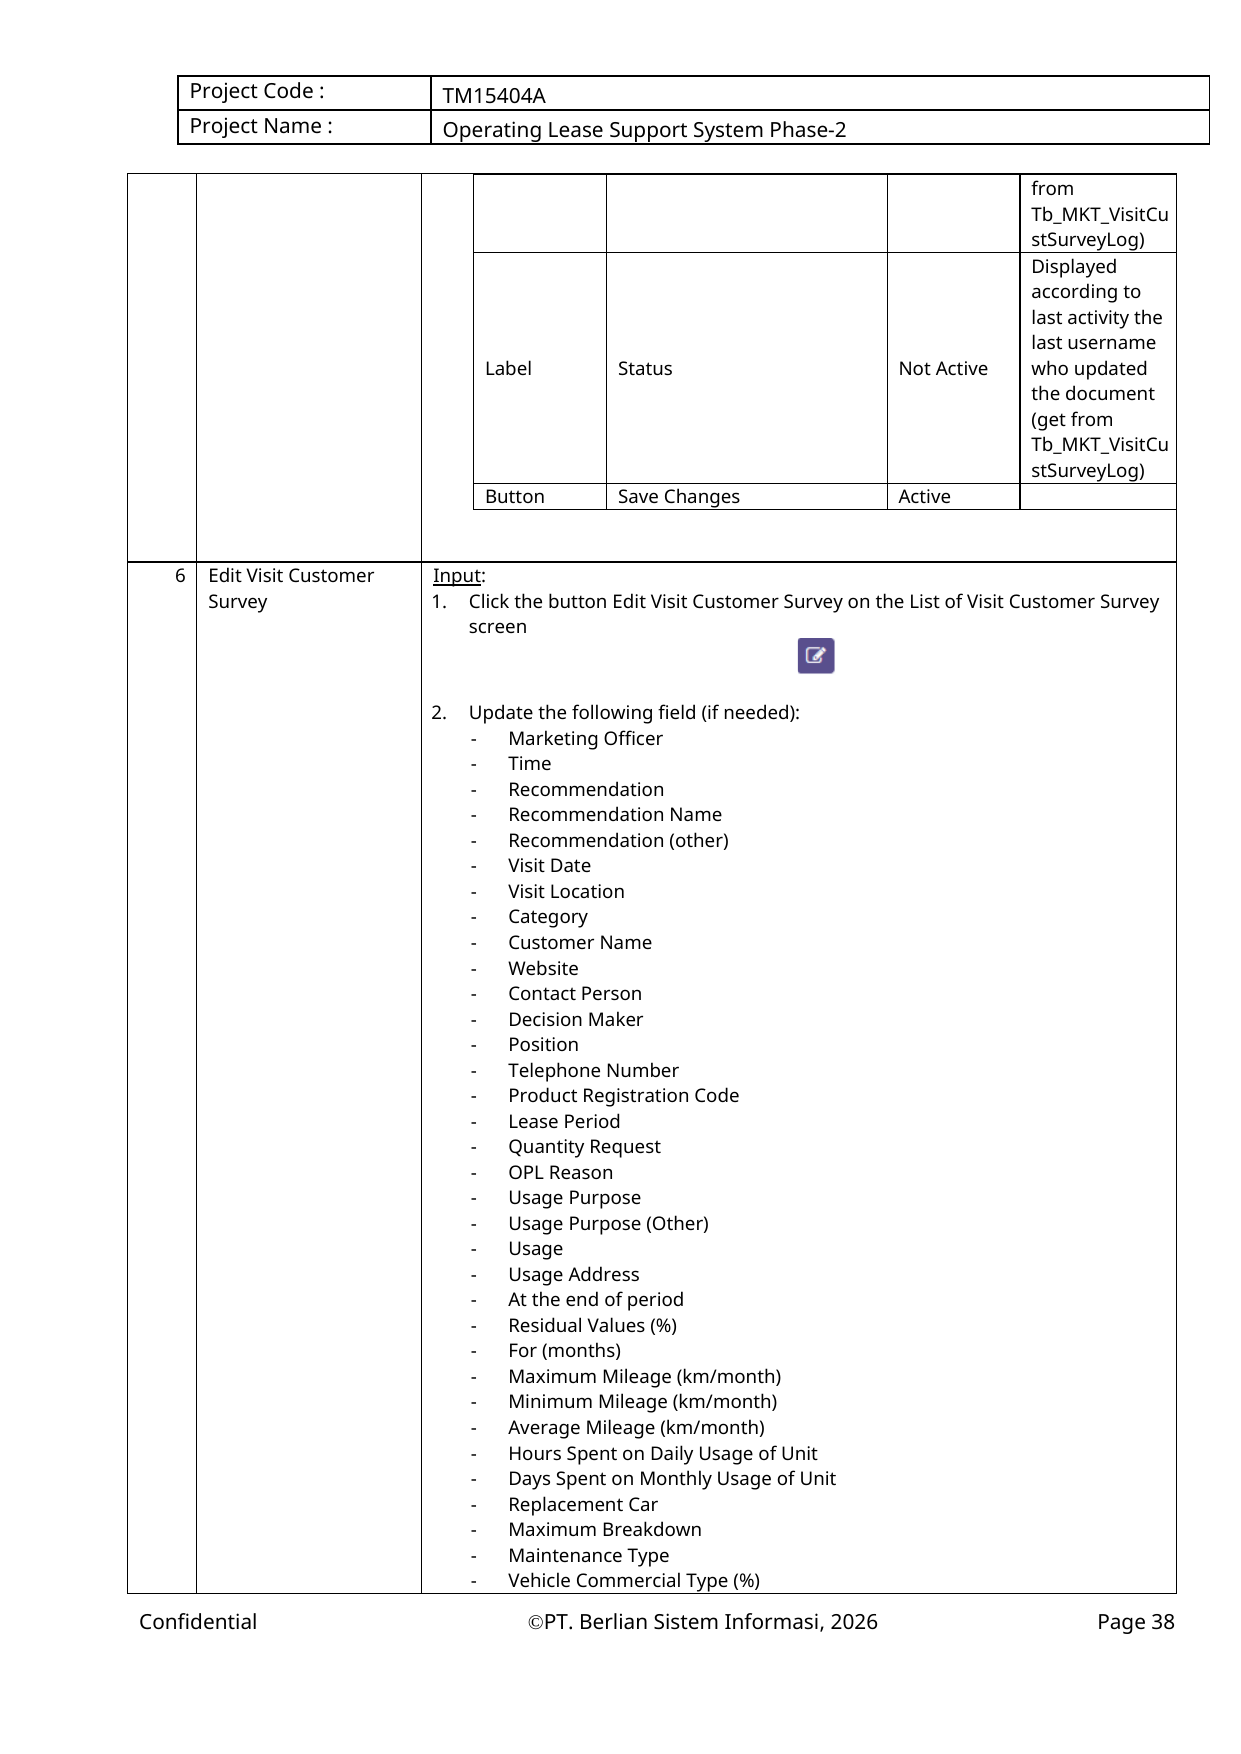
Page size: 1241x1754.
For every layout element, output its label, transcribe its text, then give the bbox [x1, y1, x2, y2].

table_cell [422, 174, 1176, 561]
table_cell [422, 563, 1176, 1593]
table_cell 6 [128, 563, 196, 1593]
picture [797, 638, 836, 675]
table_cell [197, 174, 421, 561]
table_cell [197, 563, 421, 1593]
table_cell 5 [128, 174, 196, 561]
